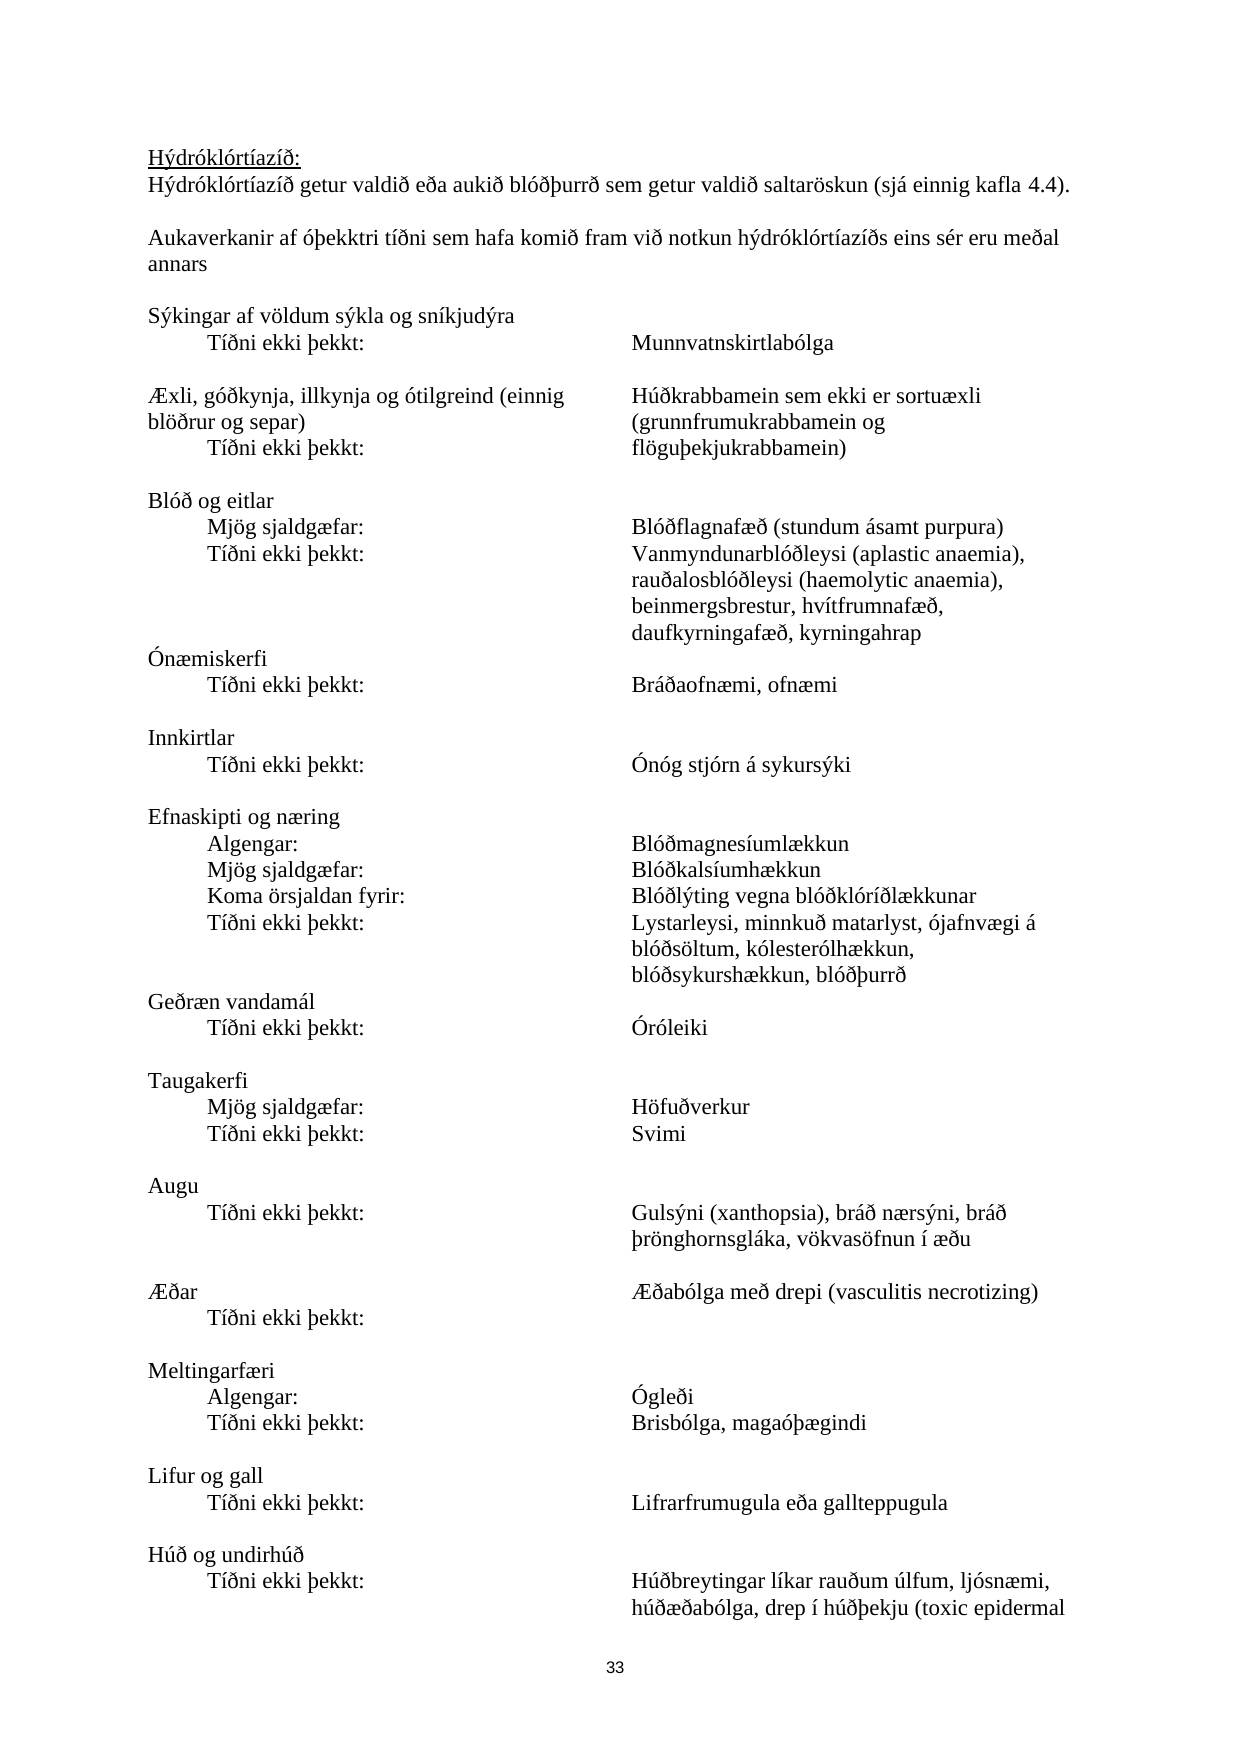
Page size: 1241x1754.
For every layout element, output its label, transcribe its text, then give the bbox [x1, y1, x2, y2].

table_cell Bráðaofnæmi, ofnæmi [620, 645, 1104, 724]
table_cell Ónóg stjórn á sykursýki [620, 724, 1104, 803]
table_header Sýkingar af völdum sýkla og sníkjudýra Tíðni ekki þekkt: [136, 303, 620, 382]
table_cell Meltingarfæri Algengar: Tíðni ekki þekkt: [136, 1357, 620, 1462]
table_cell Ónæmiskerfi Tíðni ekki þekkt: [136, 645, 620, 724]
table_cell Geðræn vandamál Tíðni ekki þekkt: [136, 988, 620, 1067]
text Hýdróklórtíazíð getur valdið eða aukið blóðþurrð sem getur valdið saltaröskun (sjá einnig kafla 4.4). [148, 171, 1092, 197]
table_cell Æðabólga með drepi (vasculitis necrotizing) [620, 1278, 1104, 1357]
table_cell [620, 1541, 1104, 1620]
table_cell Blóðflagnafæð (stundum ásamt purpura) Vanmyndunarblóðleysi (aplastic anaemia), rauðalosblóðleysi (haemolytic anaemia), beinmergsbrestur, hvítfrumnafæð, daufkyrningafæð, kyrningahrap [620, 487, 1104, 645]
table_header Munnvatnskirtlabólga [620, 303, 1104, 382]
table_cell Augu Tíðni ekki þekkt: [136, 1172, 620, 1278]
table_cell Efnaskipti og næring Algengar: Mjög sjaldgæfar: Koma örsjaldan fyrir: Tíðni ekki þekkt: [136, 803, 620, 988]
table_cell Æxli, góðkynja, illkynja og ótilgreind (einnig blöðrur og separ) Tíðni ekki þekkt: [136, 382, 620, 487]
text Hýdróklórtíazíð: [148, 144, 1092, 171]
table_cell Lifur og gall Tíðni ekki þekkt: [136, 1462, 620, 1541]
table_cell Höfuðverkur Svimi [620, 1067, 1104, 1172]
table_cell Innkirtlar Tíðni ekki þekkt: [136, 724, 620, 803]
table_cell Lifrarfrumugula eða gallteppugula [620, 1462, 1104, 1541]
table_cell Gulsýni (xanthopsia), bráð nærsýni, bráð þrönghornsgláka, vökvasöfnun í æðu [620, 1172, 1104, 1278]
table_cell Ógleði Brisbólga, magaóþægindi [620, 1357, 1104, 1462]
table_cell Blóð og eitlar Mjög sjaldgæfar: Tíðni ekki þekkt: [136, 487, 620, 645]
table_cell Taugakerfi Mjög sjaldgæfar: Tíðni ekki þekkt: [136, 1067, 620, 1172]
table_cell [136, 1541, 620, 1620]
table_cell Æðar Tíðni ekki þekkt: [136, 1278, 620, 1357]
text Aukaverkanir af óþekktri tíðni sem hafa komið fram við notkun hýdróklórtíazíðs eins sér eru meðal annars [148, 223, 1092, 276]
table_cell Óróleiki [620, 988, 1104, 1067]
table_cell Blóðmagnesíumlækkun Blóðkalsíumhækkun Blóðlýting vegna blóðklóríðlækkunar Lystarleysi, minnkuð matarlyst, ójafnvægi á blóðsöltum, kólesterólhækkun, blóðsykurshækkun, blóðþurrð [620, 803, 1104, 988]
table_cell Húðkrabbamein sem ekki er sortuæxli (grunnfrumukrabbamein og flöguþekjukrabbamein) [620, 382, 1104, 487]
